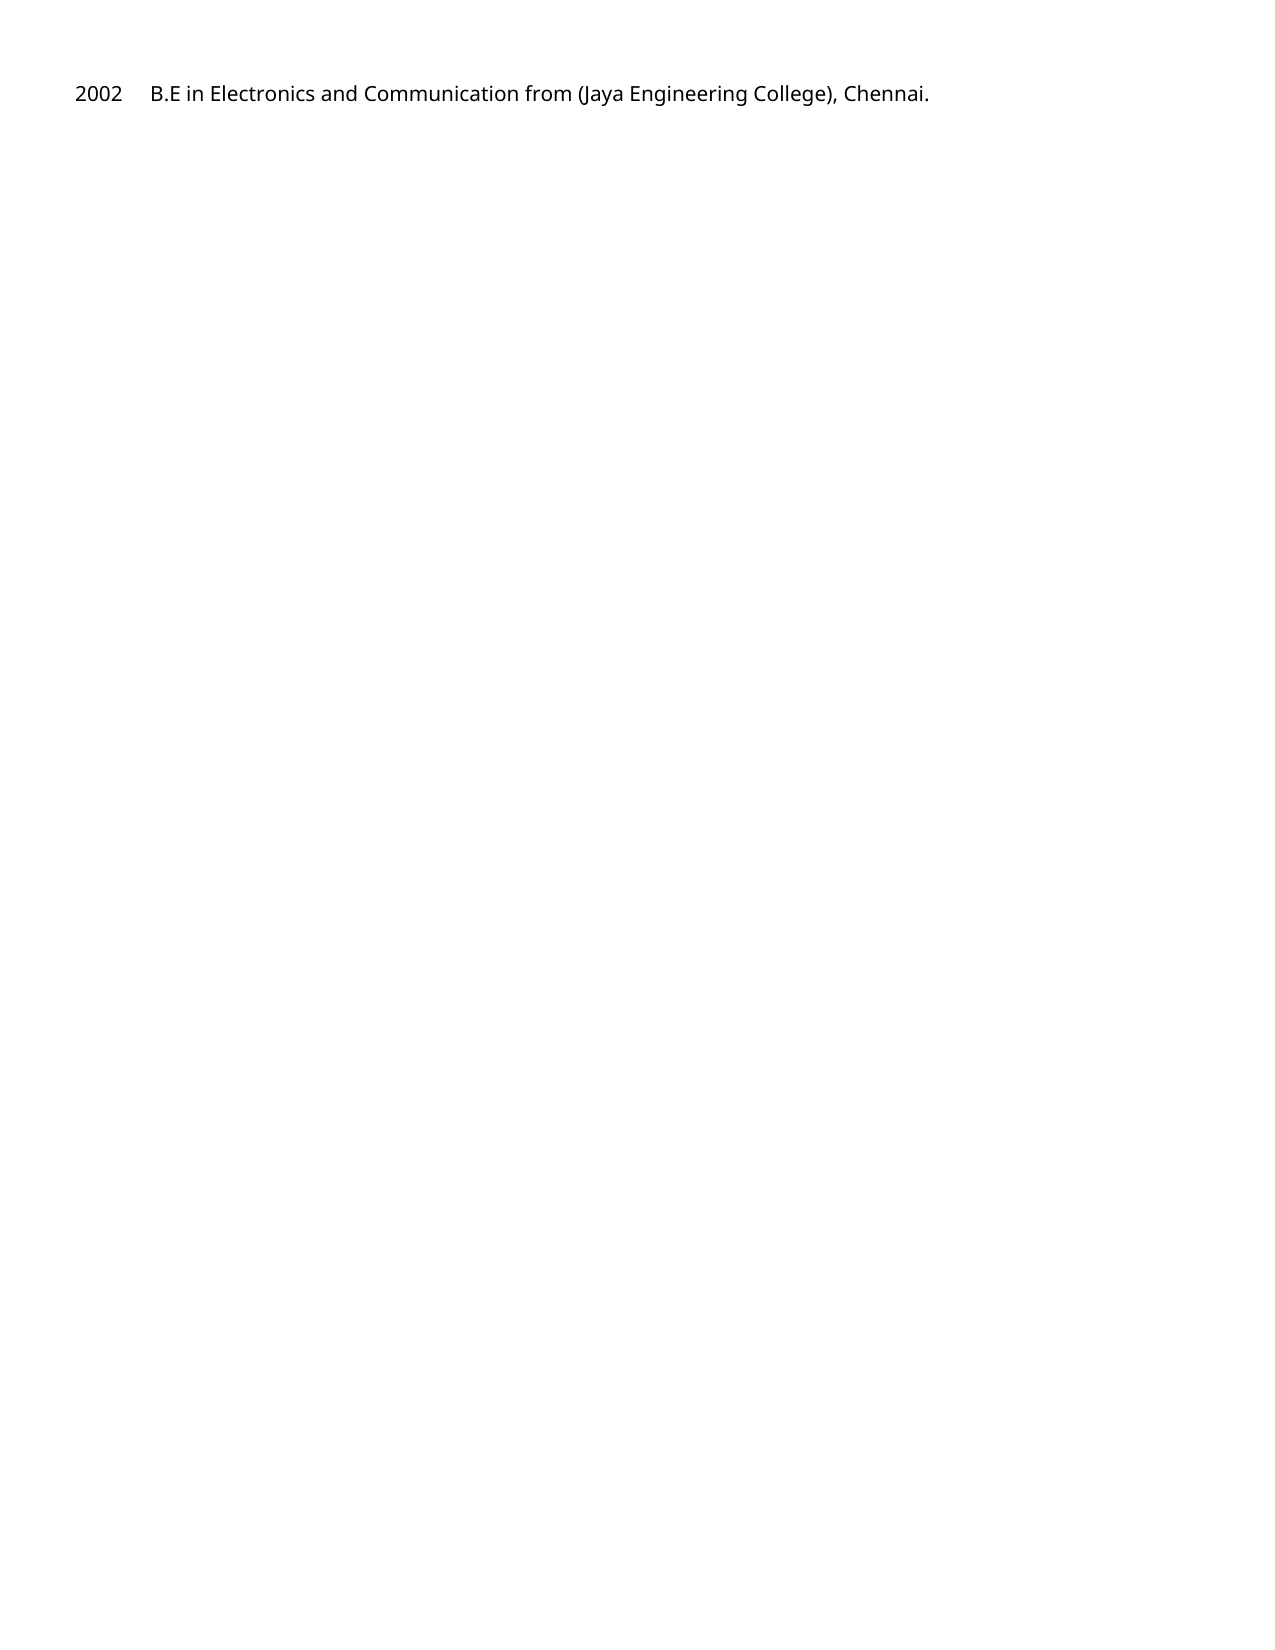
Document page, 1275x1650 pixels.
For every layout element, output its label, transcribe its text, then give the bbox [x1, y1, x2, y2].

text 2002 B.E in Electronics and Communication from (Jaya Engineering College), Chennai. [75, 79, 1175, 108]
